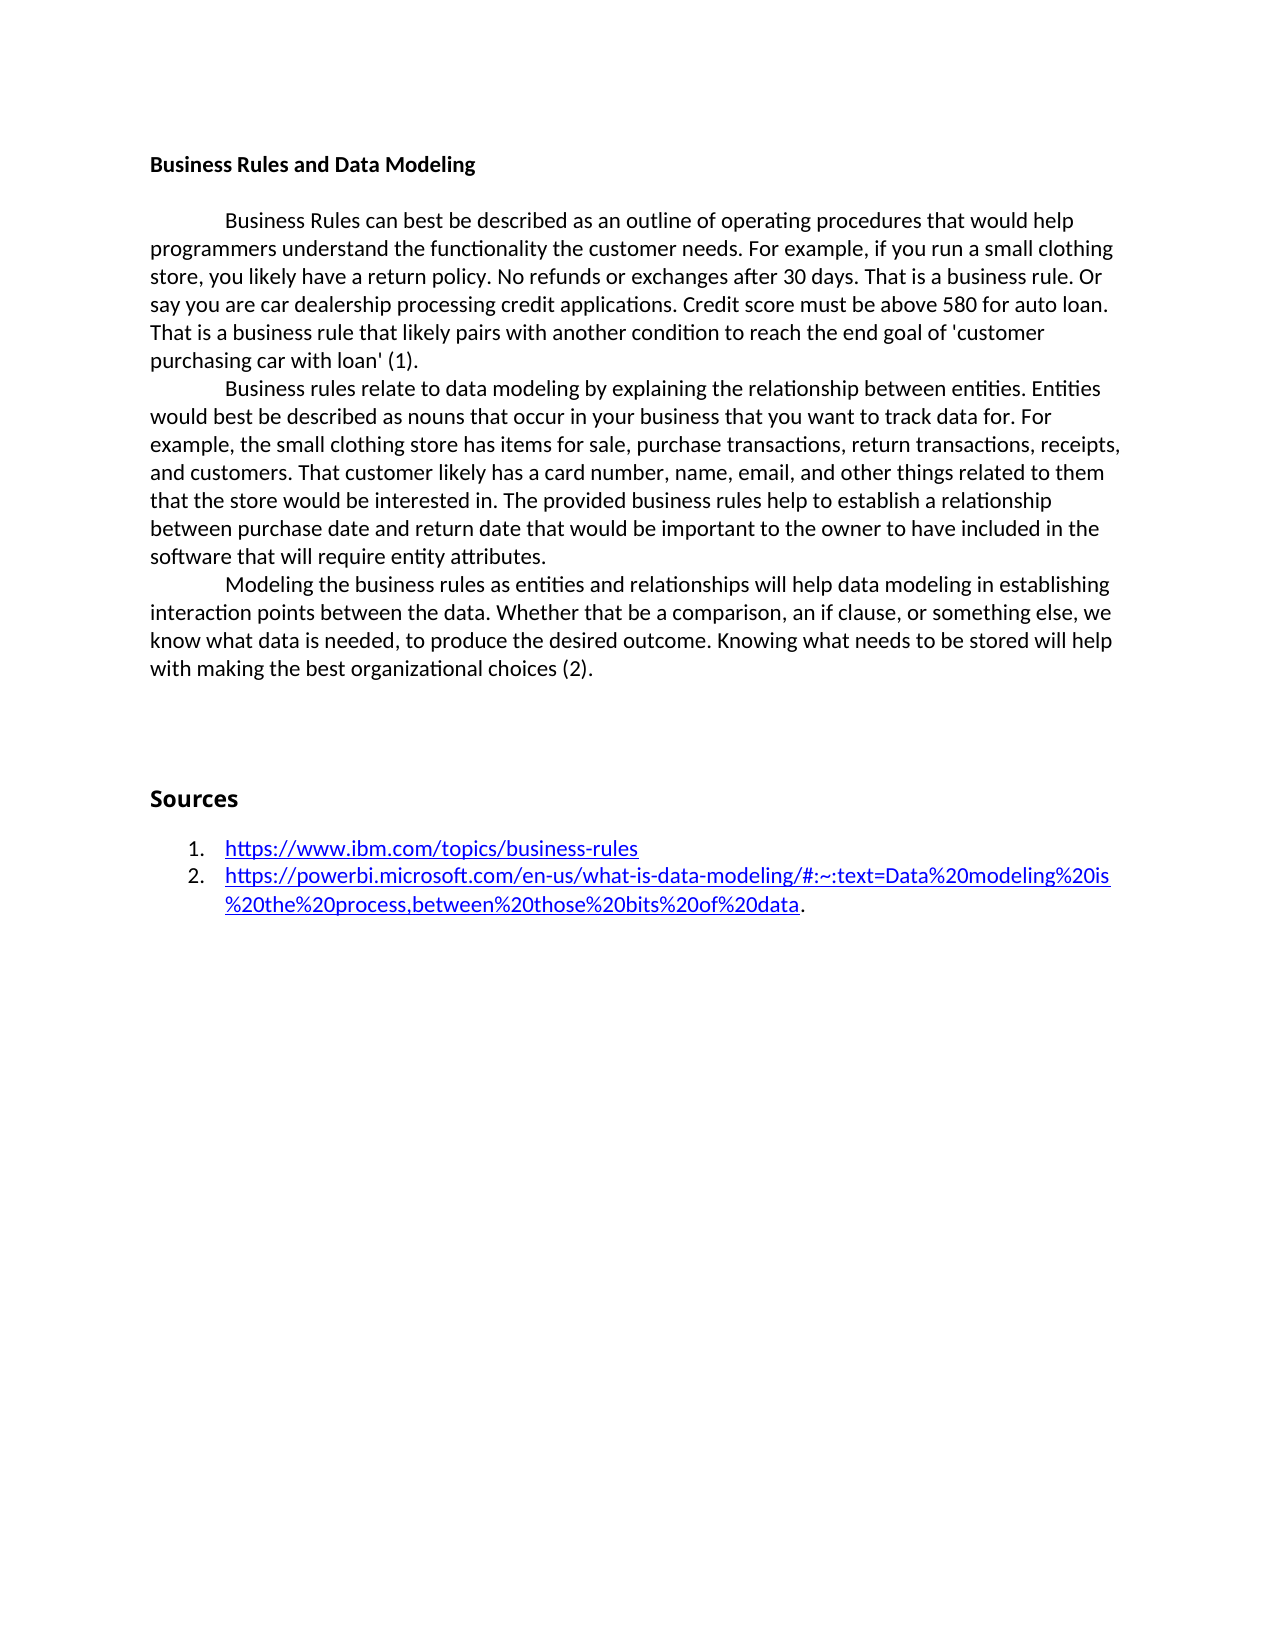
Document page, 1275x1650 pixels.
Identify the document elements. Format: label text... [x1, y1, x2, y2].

text Modeling the business rules as entities and relationships will help data modeling in establishing interaction points between the data. Whether that be a comparison, an if clause, or something else, we know what data is needed, to produce the desired outcome. Knowing what needs to be stored will help with making the best organizational choices (2). [150, 570, 1125, 682]
list https://powerbi.microsoft.com/en-us/what-is-data-modeling/#:~:text=Data%20modeling%20is%20the%20process,between%20those%20bits%20of%20data. [187, 862, 1125, 918]
text Business Rules and Data Modeling [150, 150, 1125, 178]
text Business rules relate to data modeling by explaining the relationship between entities. Entities would best be described as nouns that occur in your business that you want to track data for. For example, the small clothing store has items for sale, purchase transactions, return transactions, receipts, and customers. That customer likely has a card number, name, email, and other things related to them that the store would be interested in. The provided business rules help to establish a relationship between purchase date and return date that would be important to the owner to have included in the software that will require entity attributes. [150, 374, 1125, 570]
text Business Rules can best be described as an outline of operating procedures that would help programmers understand the functionality the customer needs. For example, if you run a small clothing store, you likely have a return policy. No refunds or exchanges after 30 days. That is a business rule. Or say you are car dealership processing credit applications. Credit score must be above 580 for auto loan. That is a business rule that likely pairs with another condition to reach the end goal of 'customer purchasing car with loan' (1). [150, 206, 1125, 374]
list https://www.ibm.com/topics/business-rules [187, 834, 1125, 862]
text Sources [150, 783, 1125, 814]
